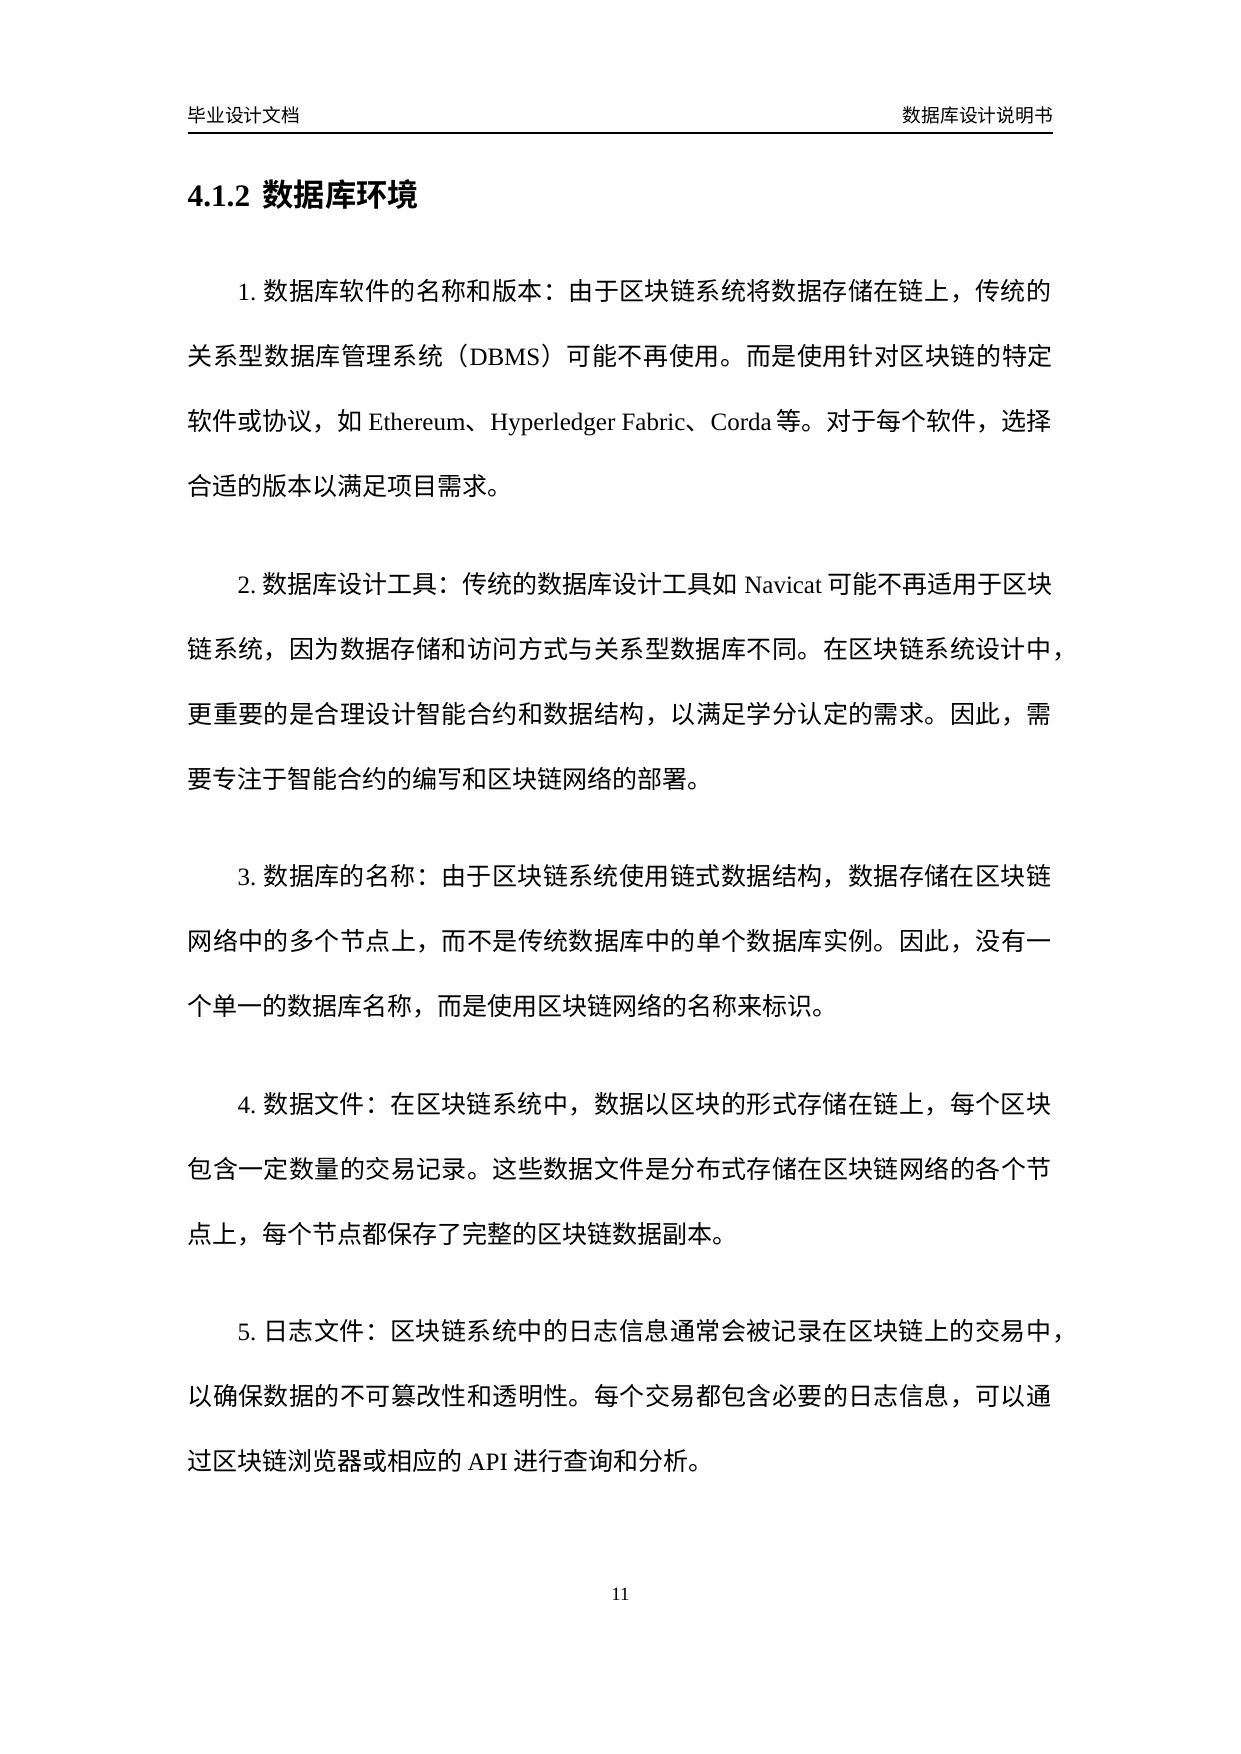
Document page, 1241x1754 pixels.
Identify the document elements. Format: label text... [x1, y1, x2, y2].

text 5. 日志文件：区块链系统中的日志信息通常会被记录在区块链上的交易中，以确保数据的不可篡改性和透明性。每个交易都包含必要的日志信息，可以通过区块链浏览器或相应的API进行查询和分析。 [187, 1297, 1053, 1492]
text 2. 数据库设计工具：传统的数据库设计工具如Navicat可能不再适用于区块链系统，因为数据存储和访问方式与关系型数据库不同。在区块链系统设计中，更重要的是合理设计智能合约和数据结构，以满足学分认定的需求。因此，需要专注于智能合约的编写和区块链网络的部署。 [187, 550, 1053, 810]
text 1. 数据库软件的名称和版本：由于区块链系统将数据存储在链上，传统的关系型数据库管理系统（DBMS）可能不再使用。而是使用针对区块链的特定软件或协议，如Ethereum、Hyperledger Fabric、Corda等。对于每个软件，选择合适的版本以满足项目需求。 [187, 257, 1053, 517]
text 3. 数据库的名称：由于区块链系统使用链式数据结构，数据存储在区块链网络中的多个节点上，而不是传统数据库中的单个数据库实例。因此，没有一个单一的数据库名称，而是使用区块链网络的名称来标识。 [187, 842, 1053, 1037]
subtitle 数据库环境 [187, 160, 1053, 225]
text 4. 数据文件：在区块链系统中，数据以区块的形式存储在链上，每个区块包含一定数量的交易记录。这些数据文件是分布式存储在区块链网络的各个节点上，每个节点都保存了完整的区块链数据副本。 [187, 1070, 1053, 1265]
